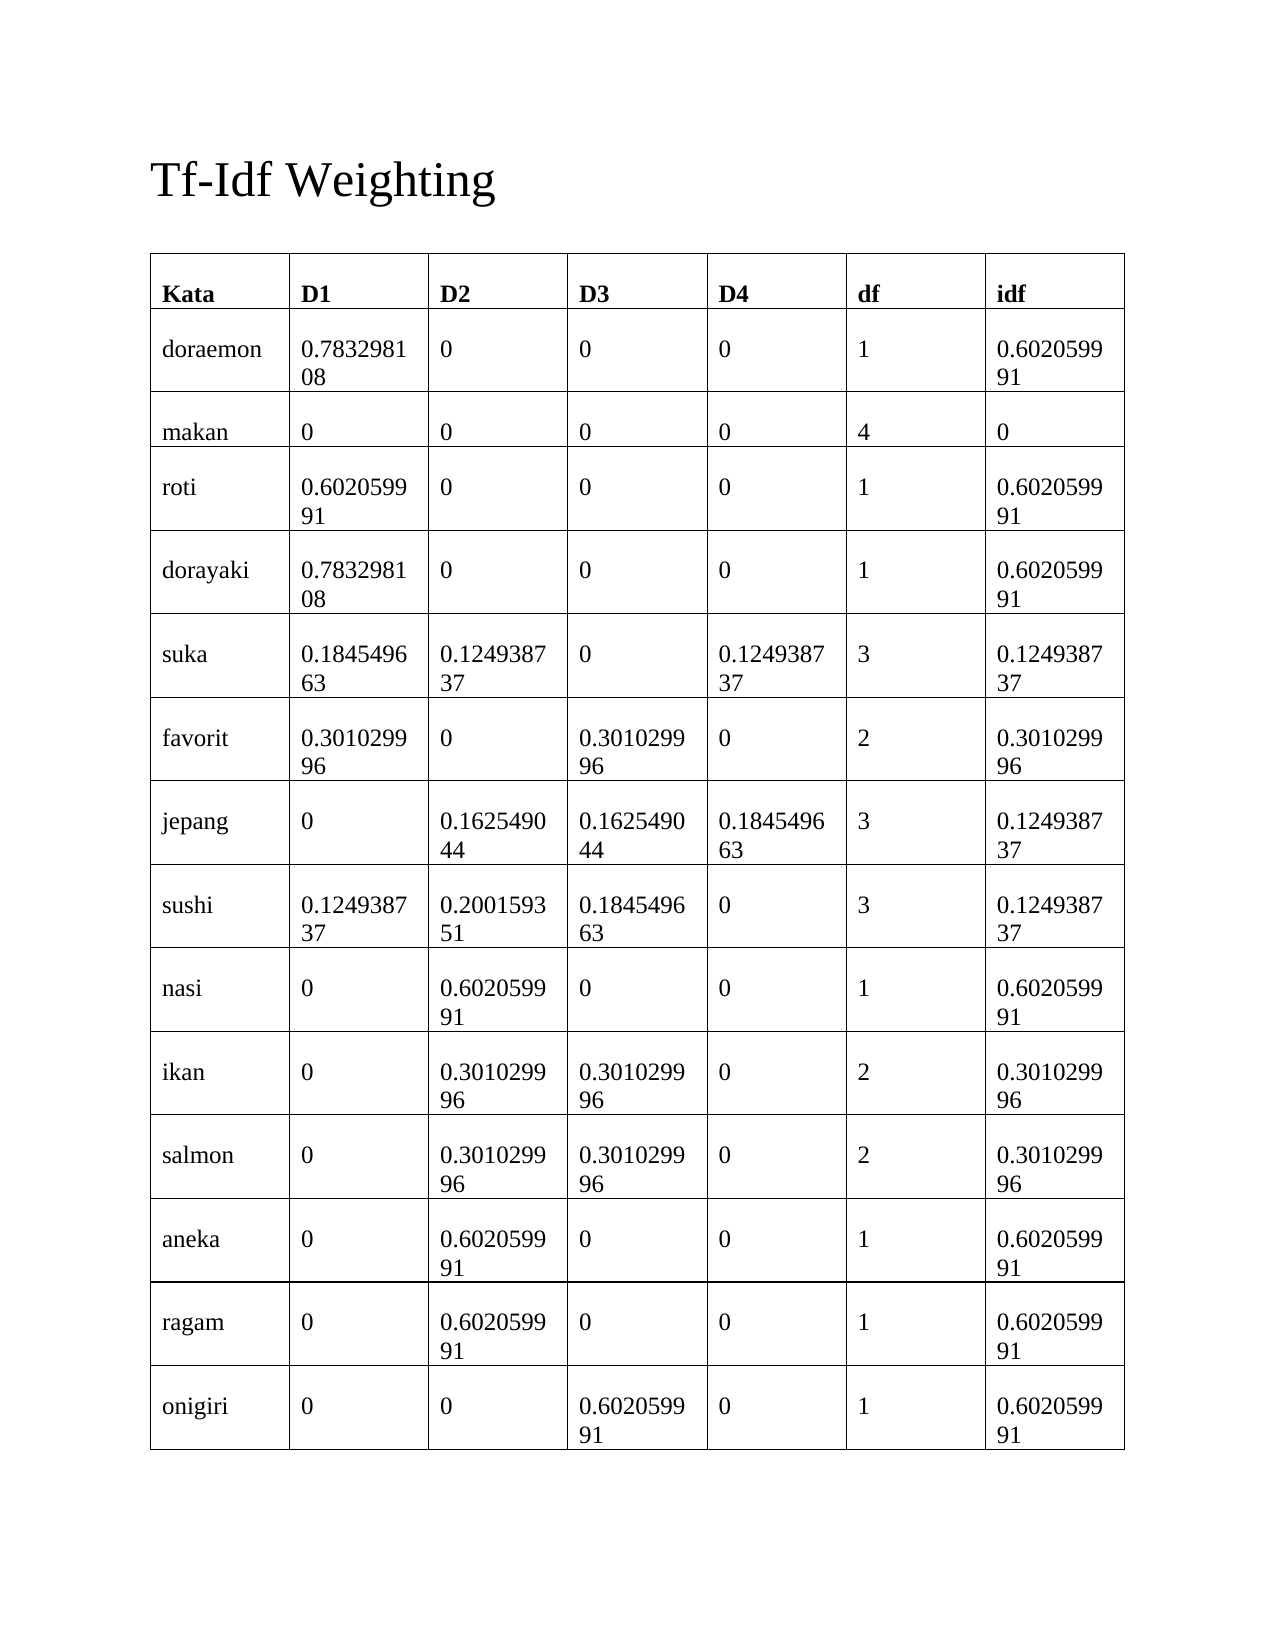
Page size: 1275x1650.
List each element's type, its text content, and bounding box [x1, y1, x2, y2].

table_cell 0 [568, 614, 707, 697]
table_cell 0 [708, 948, 846, 1031]
table_cell 1 [847, 1283, 985, 1365]
table_cell 0.602059991 [986, 1366, 1124, 1448]
table_cell 0 [568, 948, 707, 1031]
table_cell 0.602059991 [429, 1283, 567, 1365]
table_cell 0.301029996 [568, 698, 707, 780]
table_cell 0.124938737 [429, 614, 567, 697]
table_cell 0 [708, 1366, 846, 1448]
table_cell 1 [847, 531, 985, 613]
table_cell 0.301029996 [429, 1115, 567, 1198]
table_cell 1 [847, 1199, 985, 1281]
table_cell 0 [708, 1283, 846, 1365]
table_cell 0 [568, 309, 707, 391]
table_cell 0.301029996 [290, 698, 428, 780]
table_cell 0.184549663 [708, 781, 846, 864]
table_cell 0 [568, 392, 707, 446]
table_cell 0 [708, 392, 846, 446]
table_cell 0.162549044 [429, 781, 567, 864]
table_cell 0 [290, 1115, 428, 1198]
table_cell 0 [568, 447, 707, 529]
table_cell 0.602059991 [429, 1199, 567, 1281]
table_cell 0.602059991 [986, 1283, 1124, 1365]
table_cell 0.301029996 [429, 1032, 567, 1114]
table_cell 0.124938737 [986, 865, 1124, 947]
table_cell 4 [847, 392, 985, 446]
table_cell 0 [708, 865, 846, 947]
table_cell 0.602059991 [290, 447, 428, 529]
table_cell 0 [290, 948, 428, 1031]
table_cell 0 [708, 698, 846, 780]
table_cell 0 [429, 447, 567, 529]
table_cell ragam [151, 1283, 289, 1365]
table_cell 0 [708, 309, 846, 391]
table_cell 0 [568, 1283, 707, 1365]
table_cell 0.602059991 [986, 531, 1124, 613]
table_cell 0.301029996 [568, 1115, 707, 1198]
table_cell 1 [847, 309, 985, 391]
table_cell 0.783298108 [290, 309, 428, 391]
table_cell 0 [429, 309, 567, 391]
table_cell 0.602059991 [986, 948, 1124, 1031]
table_header D2 [429, 254, 567, 308]
table_cell nasi [151, 948, 289, 1031]
table_cell 0 [708, 1032, 846, 1114]
table_header df [847, 254, 985, 308]
table_cell roti [151, 447, 289, 529]
table_header D1 [290, 254, 428, 308]
table_cell 0.184549663 [568, 865, 707, 947]
table_cell 0 [708, 531, 846, 613]
table_cell 0.162549044 [568, 781, 707, 864]
table_cell 0.124938737 [986, 781, 1124, 864]
table_cell 0 [708, 447, 846, 529]
table_cell 0 [429, 1366, 567, 1448]
table_cell 1 [847, 1366, 985, 1448]
table_cell 0 [290, 1032, 428, 1114]
table_header D3 [568, 254, 707, 308]
table_cell 0 [429, 531, 567, 613]
table_cell dorayaki [151, 531, 289, 613]
table_cell 0 [429, 392, 567, 446]
table_cell 0 [290, 1366, 428, 1448]
table_cell 0 [290, 781, 428, 864]
table_cell favorit [151, 698, 289, 780]
table_cell 2 [847, 1032, 985, 1114]
table_header D4 [708, 254, 846, 308]
table_cell 0.184549663 [290, 614, 428, 697]
table_cell onigiri [151, 1366, 289, 1448]
table_header Kata [151, 254, 289, 308]
table_cell suka [151, 614, 289, 697]
table_cell 0.602059991 [986, 309, 1124, 391]
table_cell 0.602059991 [429, 948, 567, 1031]
table_cell 0.124938737 [290, 865, 428, 947]
table_cell 0 [568, 1199, 707, 1281]
table_cell 0 [708, 1115, 846, 1198]
table_cell 0.200159351 [429, 865, 567, 947]
table_cell ikan [151, 1032, 289, 1114]
table_cell 0 [290, 1199, 428, 1281]
table_cell 3 [847, 781, 985, 864]
table_cell 2 [847, 698, 985, 780]
table_cell 0 [290, 1283, 428, 1365]
text Tf-Idf Weighting [150, 150, 1125, 207]
table_cell 0 [986, 392, 1124, 446]
table_cell 0.301029996 [568, 1032, 707, 1114]
table_cell 0.602059991 [568, 1366, 707, 1448]
table_cell 0.124938737 [708, 614, 846, 697]
table_cell 1 [847, 447, 985, 529]
table_cell 0 [568, 531, 707, 613]
table_cell 2 [847, 1115, 985, 1198]
table_cell 0 [708, 1199, 846, 1281]
table_header idf [986, 254, 1124, 308]
table_cell jepang [151, 781, 289, 864]
table_cell 0.602059991 [986, 1199, 1124, 1281]
table_cell 0.124938737 [986, 614, 1124, 697]
table_cell salmon [151, 1115, 289, 1198]
table_cell 0.301029996 [986, 1032, 1124, 1114]
table_cell 0.602059991 [986, 447, 1124, 529]
table_cell 0.783298108 [290, 531, 428, 613]
table_cell 1 [847, 948, 985, 1031]
table_cell 0.301029996 [986, 1115, 1124, 1198]
table_cell 0 [429, 698, 567, 780]
table_cell aneka [151, 1199, 289, 1281]
table_cell 3 [847, 614, 985, 697]
table_cell makan [151, 392, 289, 446]
table_cell 3 [847, 865, 985, 947]
table_cell 0 [290, 392, 428, 446]
table_cell 0.301029996 [986, 698, 1124, 780]
table_cell sushi [151, 865, 289, 947]
table_cell doraemon [151, 309, 289, 391]
